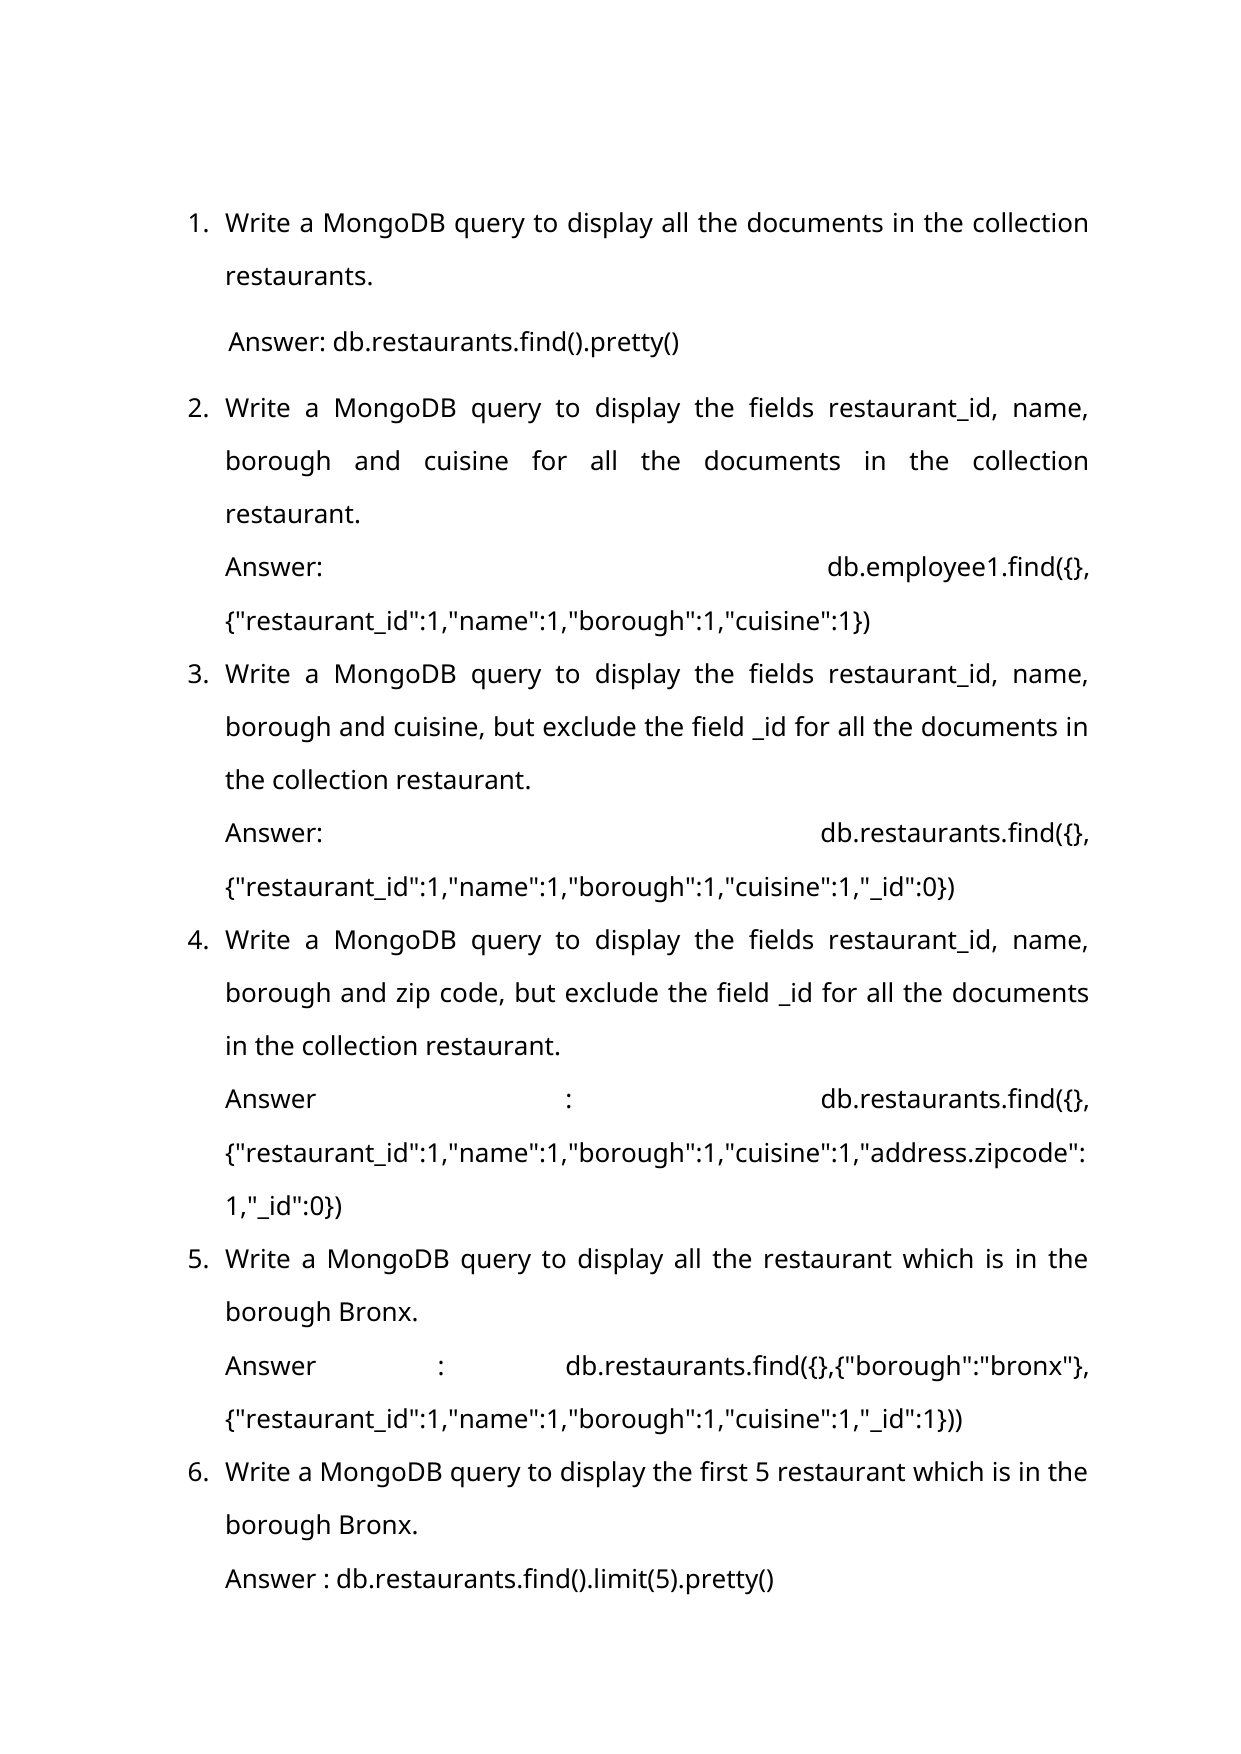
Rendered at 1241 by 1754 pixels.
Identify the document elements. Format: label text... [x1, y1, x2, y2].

list Write a MongoDB query to display the fields restaurant_id, name, borough and cuisine, but exclude the field _id for all the documents in the collection restaurant. [187, 655, 1090, 797]
list Answer: db.employee1.find({},{"restaurant_id":1,"name":1,"borough":1,"cuisine":1}) [225, 549, 1090, 638]
list Write a MongoDB query to display the fields restaurant_id, name, borough and zip code, but exclude the field _id for all the documents in the collection restaurant. [187, 921, 1090, 1063]
list Answer: db.restaurants.find({},{"restaurant_id":1,"name":1,"borough":1,"cuisine":1,"_id":0}) [225, 815, 1090, 904]
list Answer : db.restaurants.find({},{"restaurant_id":1,"name":1,"borough":1,"cuisine":1,"address.zipcode":1,"_id":0}) [225, 1081, 1090, 1223]
list Answer : db.restaurants.find({},{"borough":"bronx"},{"restaurant_id":1,"name":1,"borough":1,"cuisine":1,"_id":1})) [225, 1347, 1090, 1436]
list Write a MongoDB query to display the first 5 restaurant which is in the borough Bronx. [187, 1454, 1090, 1542]
text Answer: db.restaurants.find().pretty() [187, 323, 1090, 359]
list Answer : db.restaurants.find().limit(5).pretty() [225, 1560, 1090, 1596]
list Write a MongoDB query to display all the documents in the collection restaurants. [187, 204, 1090, 293]
list Write a MongoDB query to display all the restaurant which is in the borough Bronx. [187, 1241, 1090, 1329]
list Write a MongoDB query to display the fields restaurant_id, name, borough and cuisine for all the documents in the collection restaurant. [187, 389, 1090, 531]
